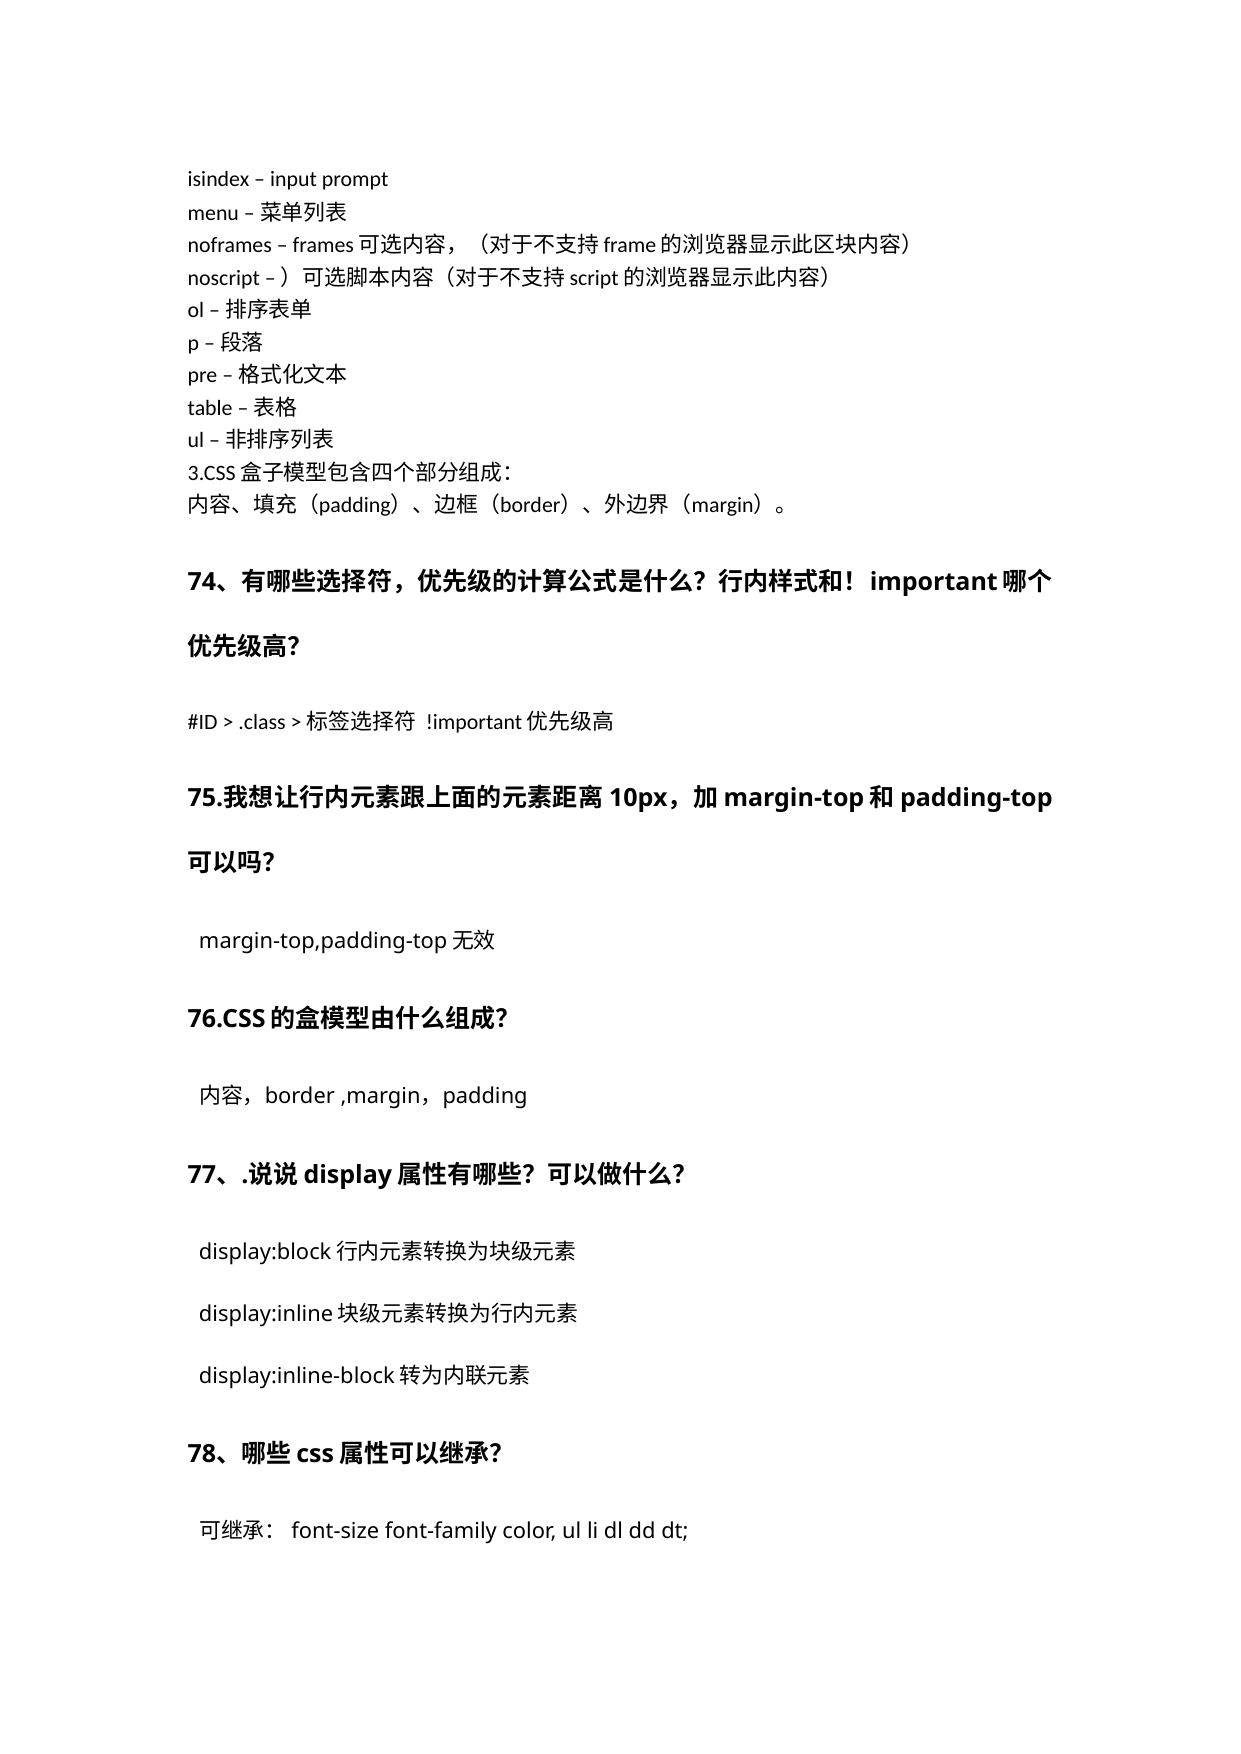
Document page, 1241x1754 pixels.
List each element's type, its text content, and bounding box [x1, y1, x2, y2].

text #ID > .class > 标签选择符 !important优先级高 [187, 704, 1053, 736]
text 可继承： font-size font-family color, ul li dl dd dt; [187, 1513, 1053, 1546]
text display:block行内元素转换为块级元素 [187, 1234, 1053, 1267]
text table – 表格 [187, 389, 1053, 422]
subtitle 77、.说说display属性有哪些？可以做什么？ [187, 1140, 1053, 1205]
text p – 段落 [187, 324, 1053, 357]
text ul – 非排序列表 [187, 422, 1053, 454]
subtitle 75.我想让行内元素跟上面的元素距离10px，加margin-top和padding-top可以吗？ [187, 763, 1053, 893]
text isindex – input prompt [187, 162, 1053, 194]
subtitle 78、哪些css属性可以继承？ [187, 1419, 1053, 1484]
text margin-top,padding-top无效 [187, 922, 1053, 955]
text noframes – frames可选内容，（对于不支持frame的浏览器显示此区块内容） [187, 227, 1053, 259]
text display:inline块级元素转换为行内元素 [187, 1296, 1053, 1328]
text ol – 排序表单 [187, 292, 1053, 324]
text menu – 菜单列表 [187, 194, 1053, 227]
text 内容，border ,margin，padding [187, 1078, 1053, 1111]
text pre – 格式化文本 [187, 357, 1053, 389]
text 内容、填充（padding）、边框（border）、外边界（margin）。 [187, 487, 1053, 519]
text noscript – ）可选脚本内容（对于不支持script的浏览器显示此内容） [187, 259, 1053, 292]
subtitle 76.CSS的盒模型由什么组成？ [187, 984, 1053, 1049]
text display:inline-block转为内联元素 [187, 1357, 1053, 1390]
text 3.CSS盒子模型包含四个部分组成： [187, 454, 1053, 487]
subtitle 74、有哪些选择符，优先级的计算公式是什么？行内样式和！important哪个优先级高？ [187, 547, 1053, 677]
